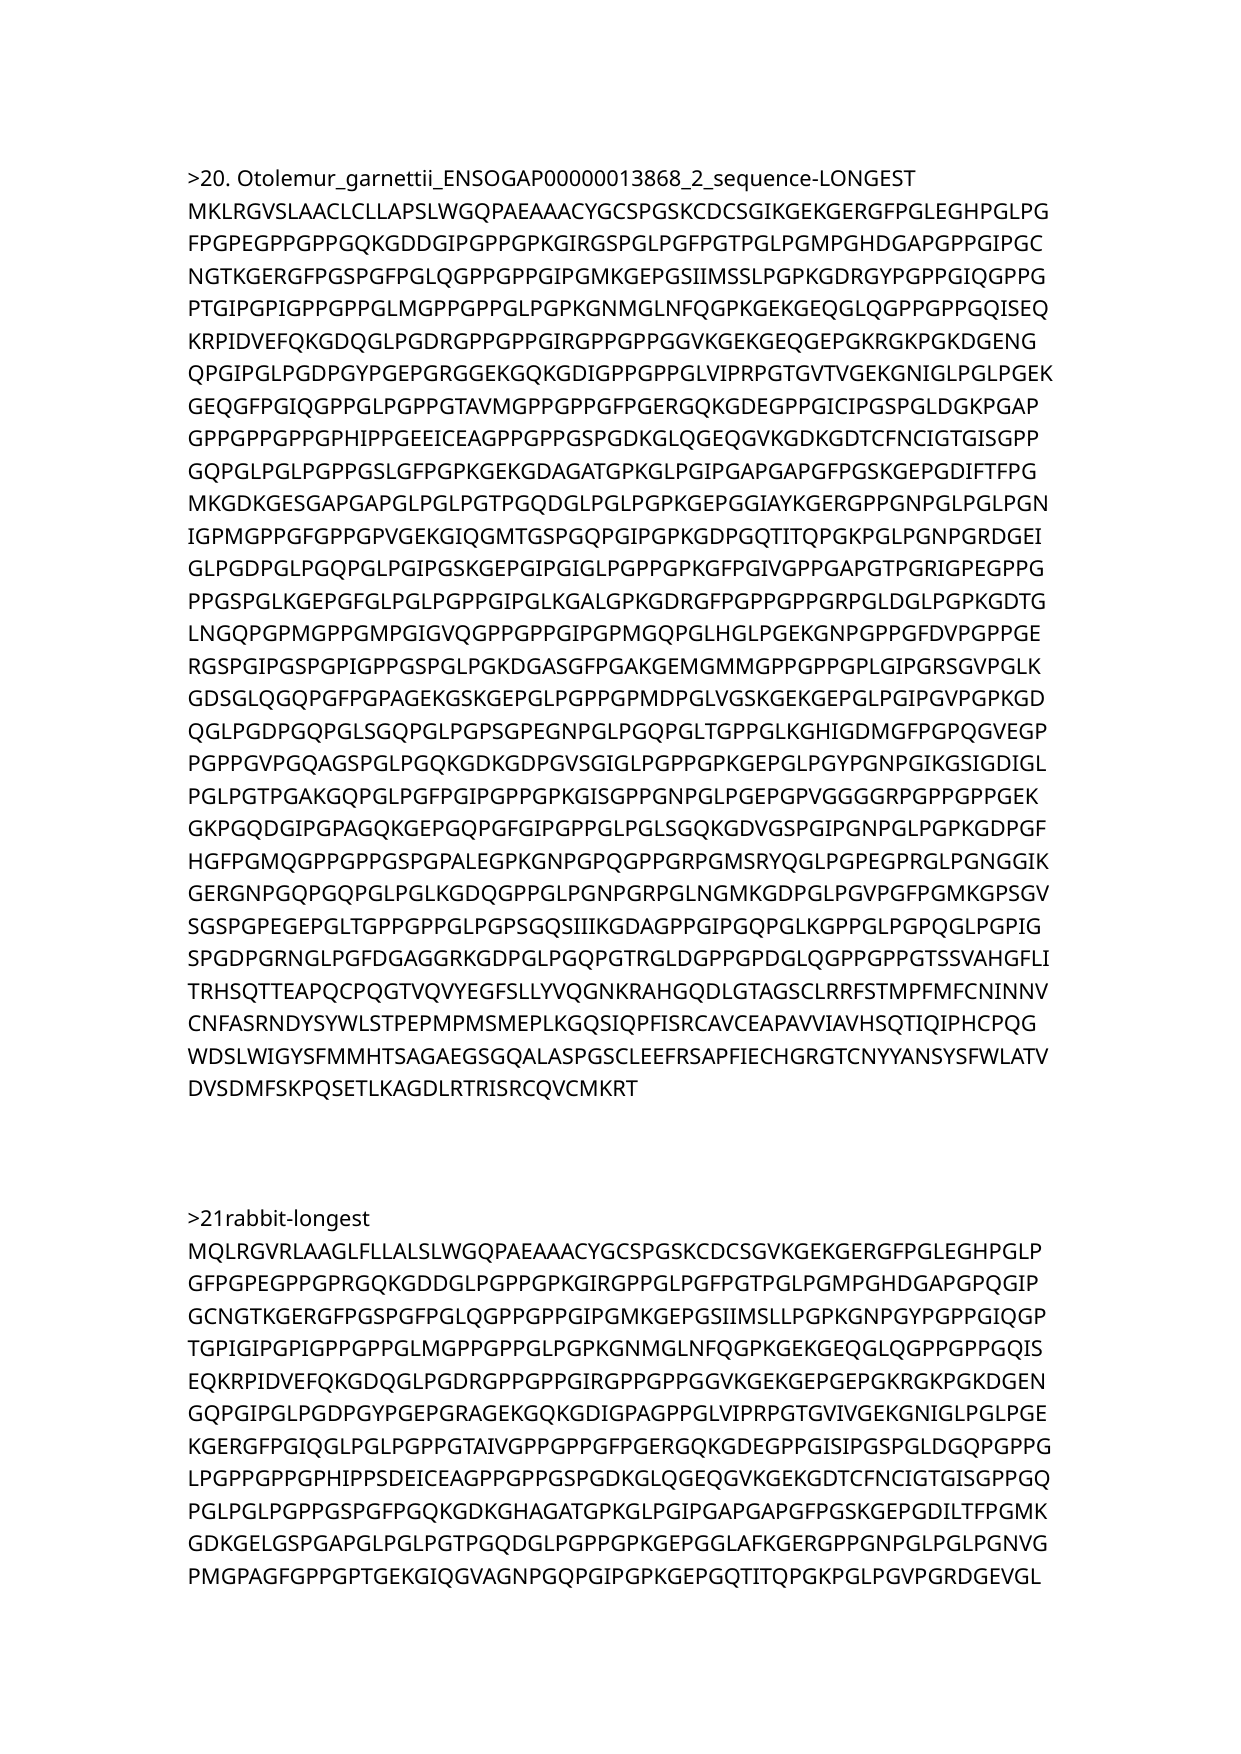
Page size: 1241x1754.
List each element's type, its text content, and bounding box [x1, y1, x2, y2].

text >21rabbit-longest [187, 1202, 1053, 1234]
text >20. Otolemur_garnettii_ENSOGAP00000013868_2_sequence-LONGEST [187, 162, 1053, 194]
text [187, 1234, 1053, 1592]
text MKLRGVSLAACLCLLAPSLWGQPAEAAACYGCSPGSKCDCSGIKGEKGERGFPGLEGHPGLPGFPGPEGPPGPPGQKGDDGIPGPPGPKGIRGSPGLPGFPGTPGLPGMPGHDGAPGPPGIPGCNGTKGERGFPGSPGFPGLQGPPGPPGIPGMKGEPGSIIMSSLPGPKGDRGYPGPPGIQGPPGPTGIPGPIGPPGPPGLMGPPGPPGLPGPKGNMGLNFQGPKGEKGEQGLQGPPGPPGQISEQKRPIDVEFQKGDQGLPGDRGPPGPPGIRGPPGPPGGVKGEKGEQGEPGKRGKPGKDGENGQPGIPGLPGDPGYPGEPGRGGEKGQKGDIGPPGPPGLVIPRPGTGVTVGEKGNIGLPGLPGEKGEQGFPGIQGPPGLPGPPGTAVMGPPGPPGFPGERGQKGDEGPPGICIPGSPGLDGKPGAPGPPGPPGPPGPHIPPGEEICEAGPPGPPGSPGDKGLQGEQGVKGDKGDTCFNCIGTGISGPPGQPGLPGLPGPPGSLGFPGPKGEKGDAGATGPKGLPGIPGAPGAPGFPGSKGEPGDIFTFPGMKGDKGESGAPGAPGLPGLPGTPGQDGLPGLPGPKGEPGGIAYKGERGPPGNPGLPGLPGNIGPMGPPGFGPPGPVGEKGIQGMTGSPGQPGIPGPKGDPGQTITQPGKPGLPGNPGRDGEIGLPGDPGLPGQPGLPGIPGSKGEPGIPGIGLPGPPGPKGFPGIVGPPGAPGTPGRIGPEGPPGPPGSPGLKGEPGFGLPGLPGPPGIPGLKGALGPKGDRGFPGPPGPPGRPGLDGLPGPKGDTGLNGQPGPMGPPGMPGIGVQGPPGPPGIPGPMGQPGLHGLPGEKGNPGPPGFDVPGPPGERGSPGIPGSPGPIGPPGSPGLPGKDGASGFPGAKGEMGMMGPPGPPGPLGIPGRSGVPGLKGDSGLQGQPGFPGPAGEKGSKGEPGLPGPPGPMDPGLVGSKGEKGEPGLPGIPGVPGPKGDQGLPGDPGQPGLSGQPGLPGPSGPEGNPGLPGQPGLTGPPGLKGHIGDMGFPGPQGVEGPPGPPGVPGQAGSPGLPGQKGDKGDPGVSGIGLPGPPGPKGEPGLPGYPGNPGIKGSIGDIGLPGLPGTPGAKGQPGLPGFPGIPGPPGPKGISGPPGNPGLPGEPGPVGGGGRPGPPGPPGEKGKPGQDGIPGPAGQKGEPGQPGFGIPGPPGLPGLSGQKGDVGSPGIPGNPGLPGPKGDPGFHGFPGMQGPPGPPGSPGPALEGPKGNPGPQGPPGRPGMSRYQGLPGPEGPRGLPGNGGIKGERGNPGQPGQPGLPGLKGDQGPPGLPGNPGRPGLNGMKGDPGLPGVPGFPGMKGPSGVSGSPGPEGEPGLTGPPGPPGLPGPSGQSIIIKGDAGPPGIPGQPGLKGPPGLPGPQGLPGPIGSPGDPGRNGLPGFDGAGGRKGDPGLPGQPGTRGLDGPPGPDGLQGPPGPPGTSSVAHGFLITRHSQTTEAPQCPQGTVQVYEGFSLLYVQGNKRAHGQDLGTAGSCLRRFSTMPFMFCNINNVCNFASRNDYSYWLSTPEPMPMSMEPLKGQSIQPFISRCAVCEAPAVVIAVHSQTIQIPHCPQGWDSLWIGYSFMMHTSAGAEGSGQALASPGSCLEEFRSAPFIECHGRGTCNYYANSYSFWLATVDVSDMFSKPQSETLKAGDLRTRISRCQVCMKRT [187, 194, 1053, 1104]
